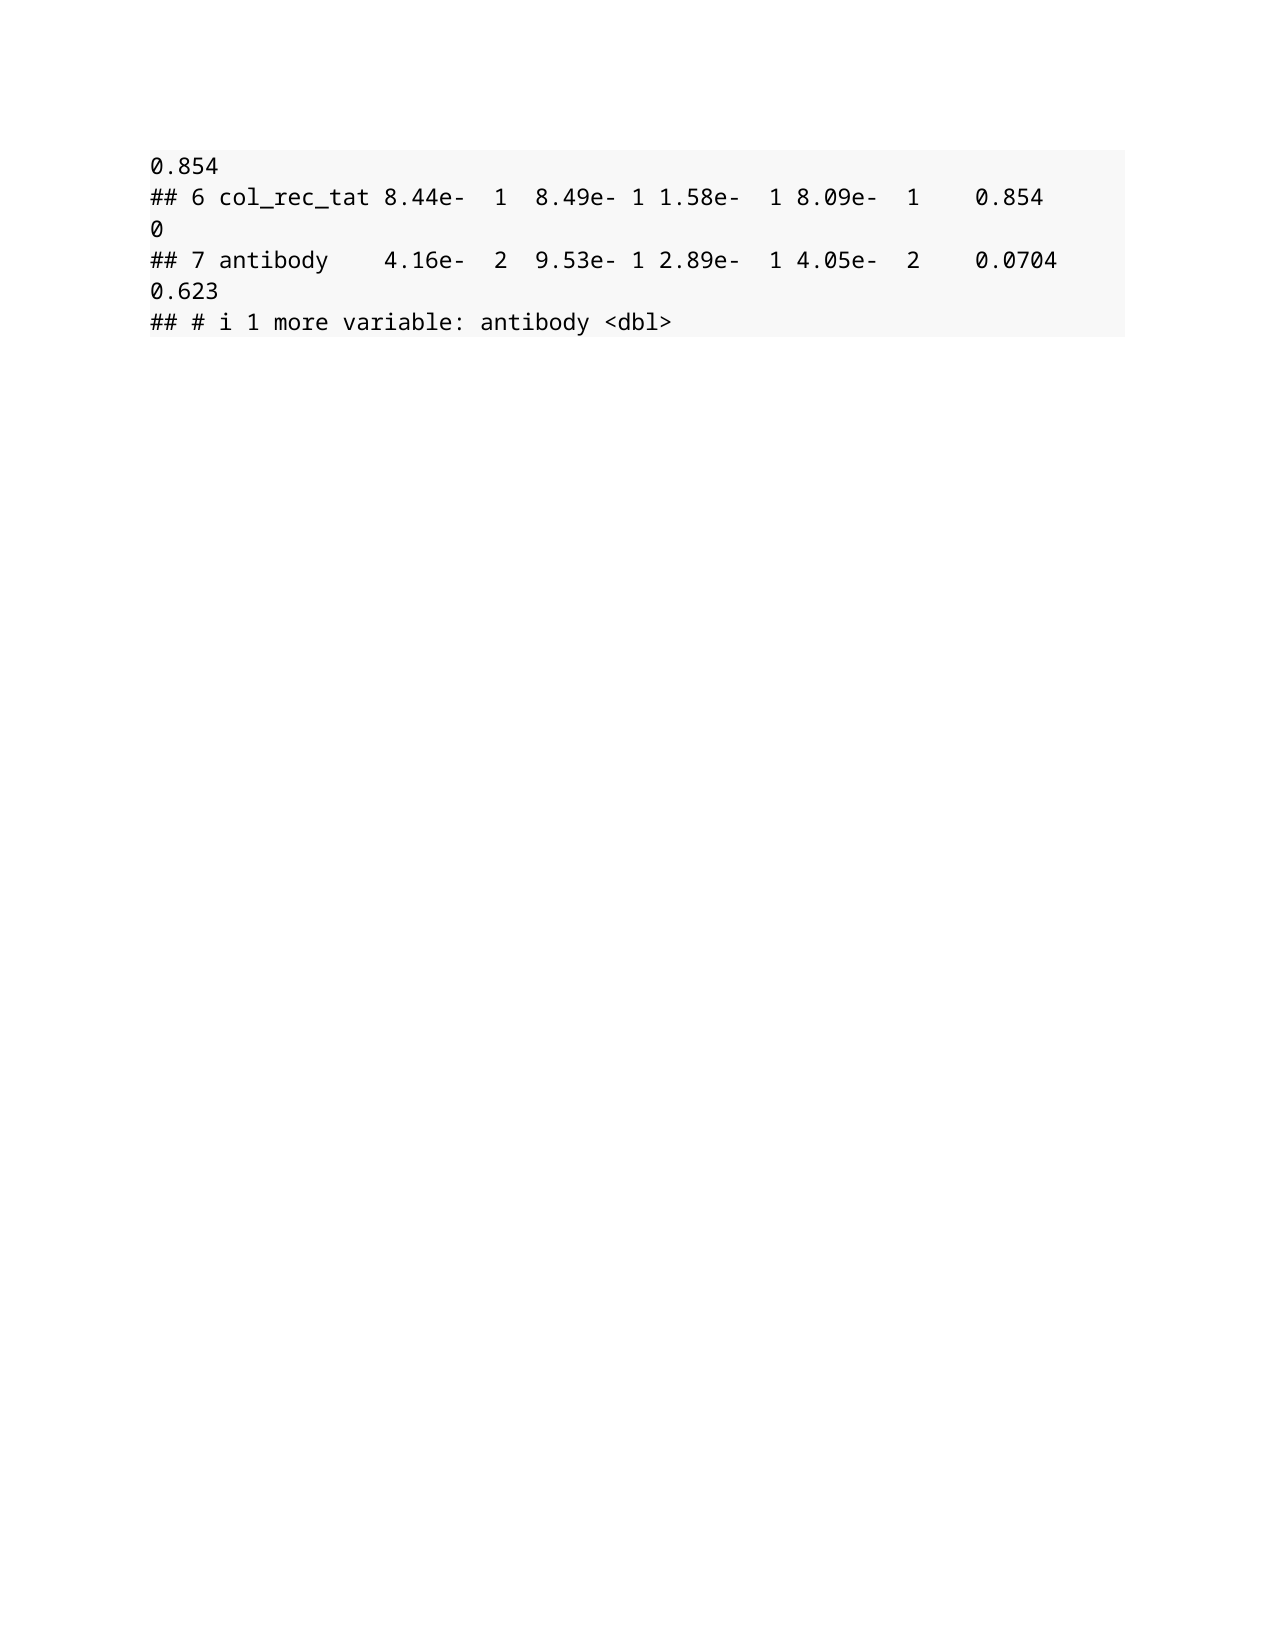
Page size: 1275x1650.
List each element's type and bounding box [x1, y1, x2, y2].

text [150, 150, 1125, 337]
